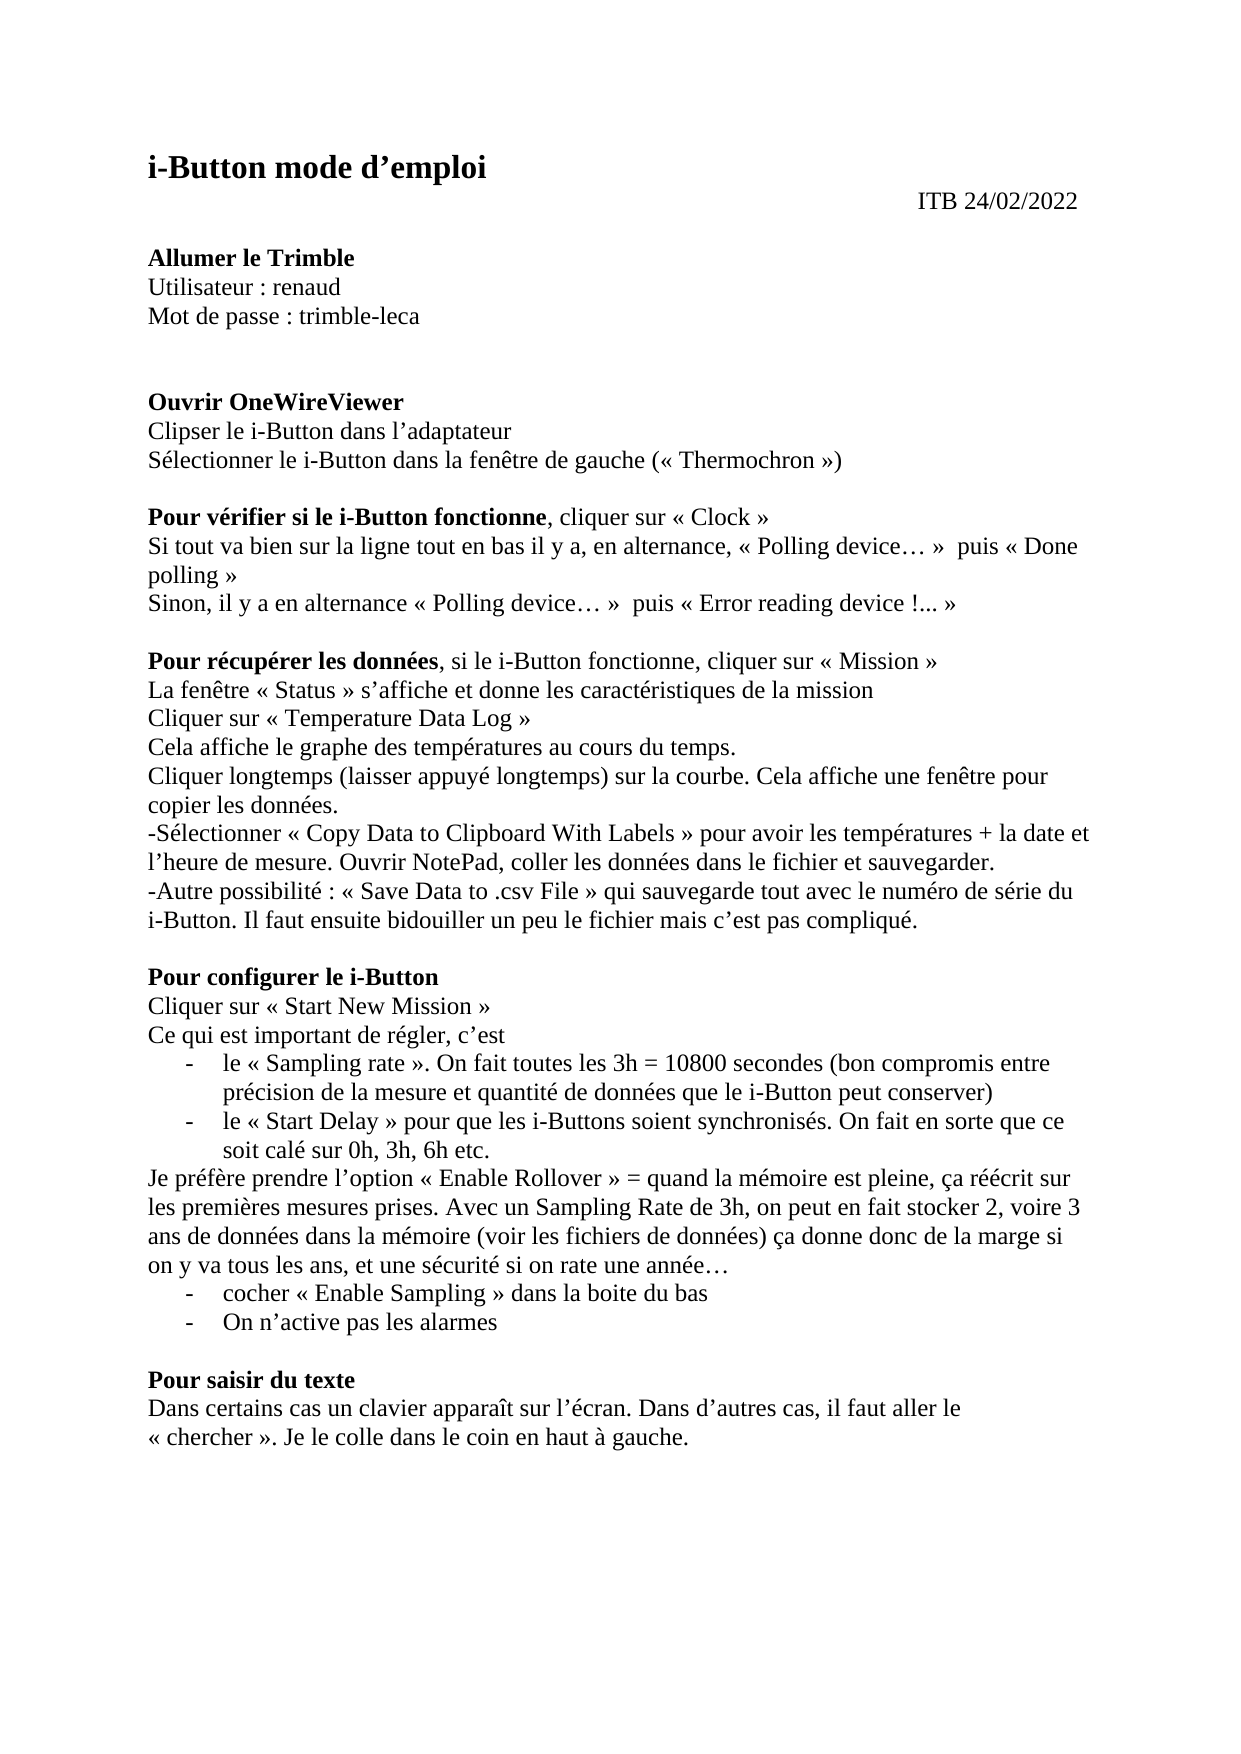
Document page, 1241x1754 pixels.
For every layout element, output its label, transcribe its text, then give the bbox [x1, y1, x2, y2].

text Cliquer longtemps (laisser appuyé longtemps) sur la courbe. Cela affiche une fenêtre pour copier les données. [148, 761, 1093, 818]
text ITB 24/02/2022 [148, 186, 1093, 215]
text Allumer le Trimble [148, 243, 1093, 272]
text Cliquer sur « Temperature Data Log » [148, 703, 1093, 732]
text -Sélectionner « Copy Data to Clipboard With Labels » pour avoir les températures + la date et l’heure de mesure. Ouvrir NotePad, coller les données dans le fichier et sauvegarder. [148, 818, 1093, 876]
text Cliquer sur « Start New Mission » [148, 991, 1093, 1020]
text Je préfère prendre l’option « Enable Rollover » = quand la mémoire est pleine, ça réécrit sur les premières mesures prises. Avec un Sampling Rate de 3h, on peut en fait stocker 2, voire 3 ans de données dans la mémoire (voir les fichiers de données) ça donne donc de la marge si on y va tous les ans, et une sécurité si on rate une année… [148, 1163, 1093, 1278]
list On n’active pas les alarmes [185, 1307, 1093, 1336]
text Utilisateur : renaud [148, 272, 1093, 301]
text -Autre possibilité : « Save Data to .csv File » qui sauvegarde tout avec le numéro de série du i-Button. Il faut ensuite bidouiller un peu le fichier mais c’est pas compliqué. [148, 876, 1093, 933]
text Pour configurer le i-Button [148, 962, 1093, 991]
text Dans certains cas un clavier apparaît sur l’écran. Dans d’autres cas, il faut aller le « chercher ». Je le colle dans le coin en haut à gauche. [148, 1393, 1093, 1451]
text Ouvrir OneWireViewer [148, 387, 1093, 416]
text Sélectionner le i-Button dans la fenêtre de gauche (« Thermochron ») [148, 445, 1093, 473]
list le « Start Delay » pour que les i-Buttons soient synchronisés. On fait en sorte que ce soit calé sur 0h, 3h, 6h etc. [185, 1106, 1093, 1163]
text Si tout va bien sur la ligne tout en bas il y a, en alternance, « Polling device… » puis « Done polling » [148, 531, 1093, 588]
text Cela affiche le graphe des températures au cours du temps. [148, 732, 1093, 761]
text Sinon, il y a en alternance « Polling device… » puis « Error reading device !... » [148, 588, 1093, 617]
text Pour vérifier si le i-Button fonctionne, cliquer sur « Clock » [148, 502, 1093, 531]
text Mot de passe : trimble-leca [148, 301, 1093, 330]
text Clipser le i-Button dans l’adaptateur [148, 416, 1093, 445]
text i-Button mode d’emploi [148, 148, 1093, 186]
text Pour saisir du texte [148, 1365, 1093, 1393]
text Ce qui est important de régler, c’est [148, 1020, 1093, 1048]
list cocher « Enable Sampling » dans la boite du bas [185, 1278, 1093, 1307]
text Pour récupérer les données, si le i-Button fonctionne, cliquer sur « Mission » [148, 646, 1093, 675]
text La fenêtre « Status » s’affiche et donne les caractéristiques de la mission [148, 675, 1093, 703]
list le « Sampling rate ». On fait toutes les 3h = 10800 secondes (bon compromis entre précision de la mesure et quantité de données que le i-Button peut conserver) [185, 1048, 1093, 1106]
